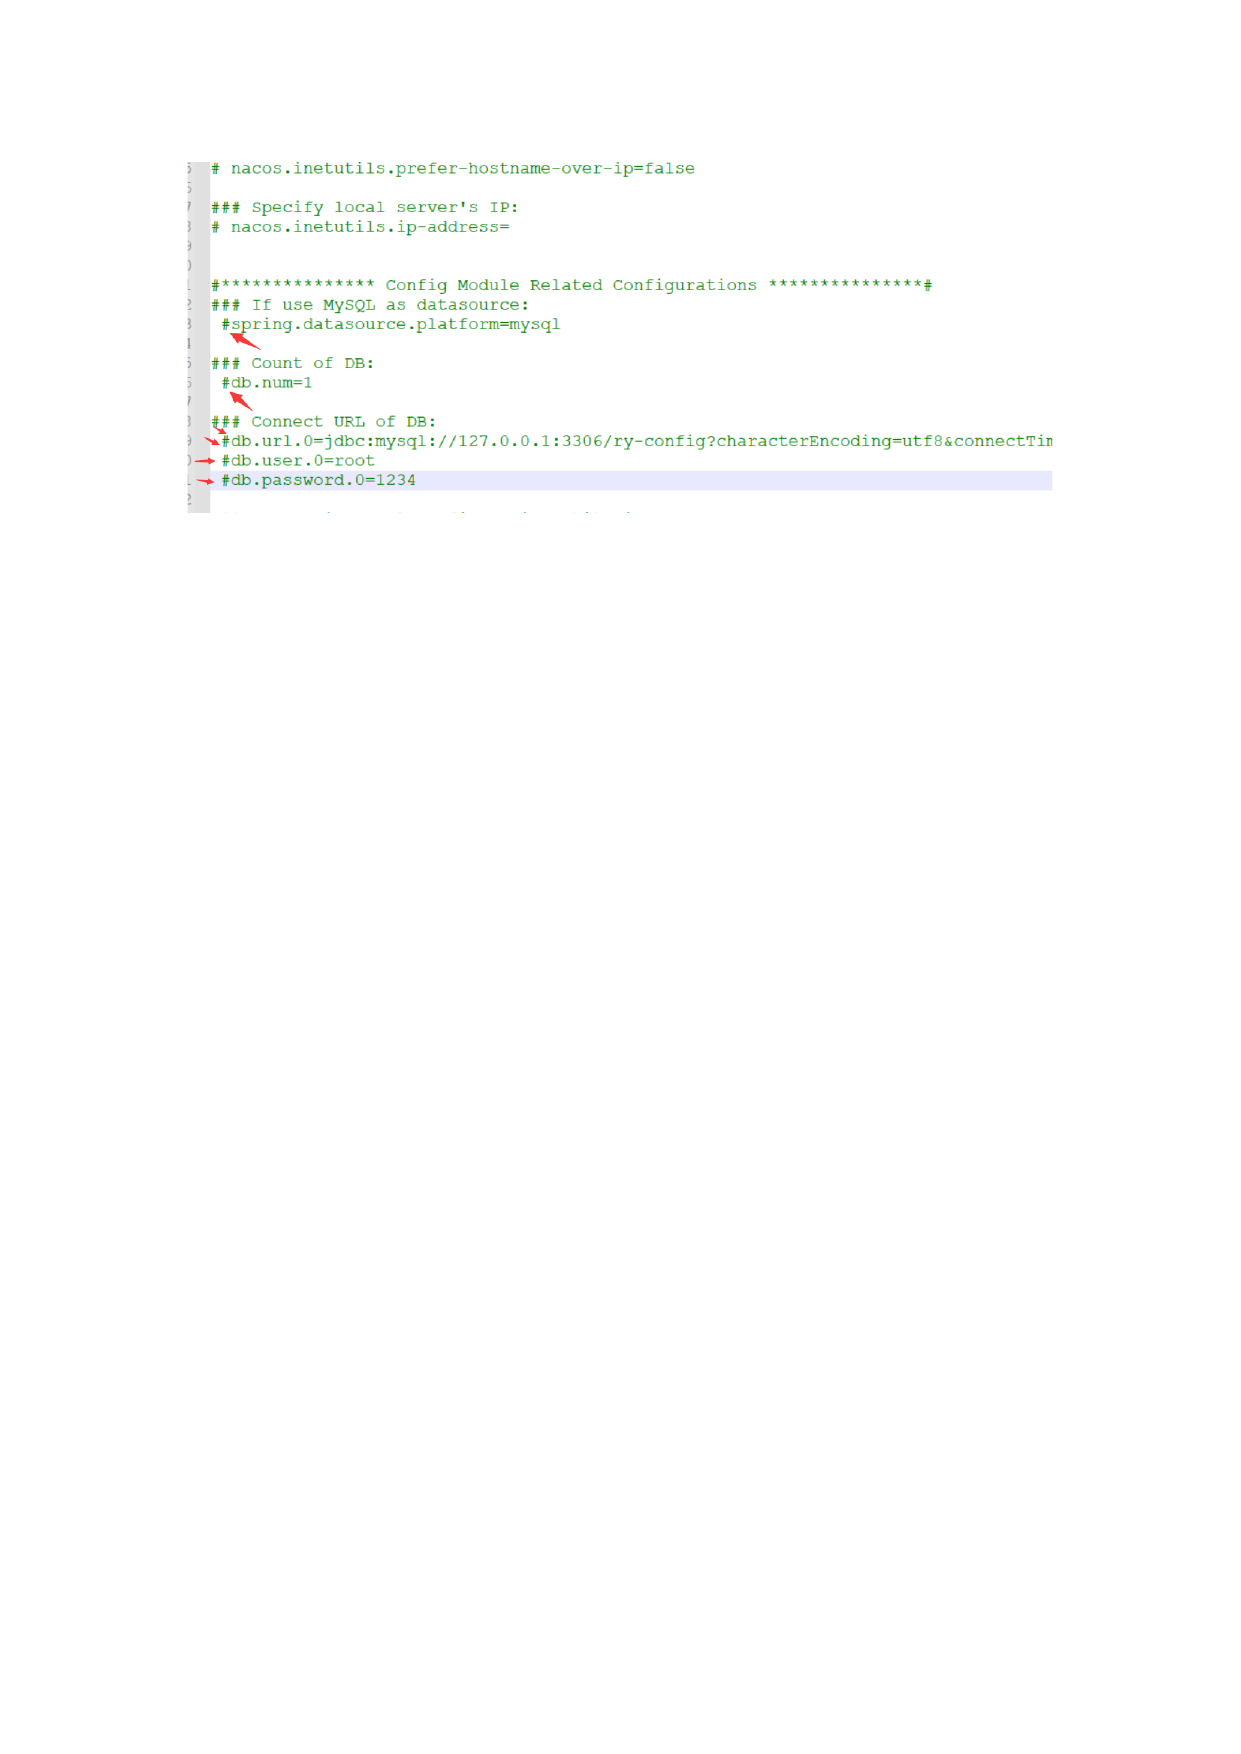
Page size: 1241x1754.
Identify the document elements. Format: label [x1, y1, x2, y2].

picture [187, 162, 1053, 513]
